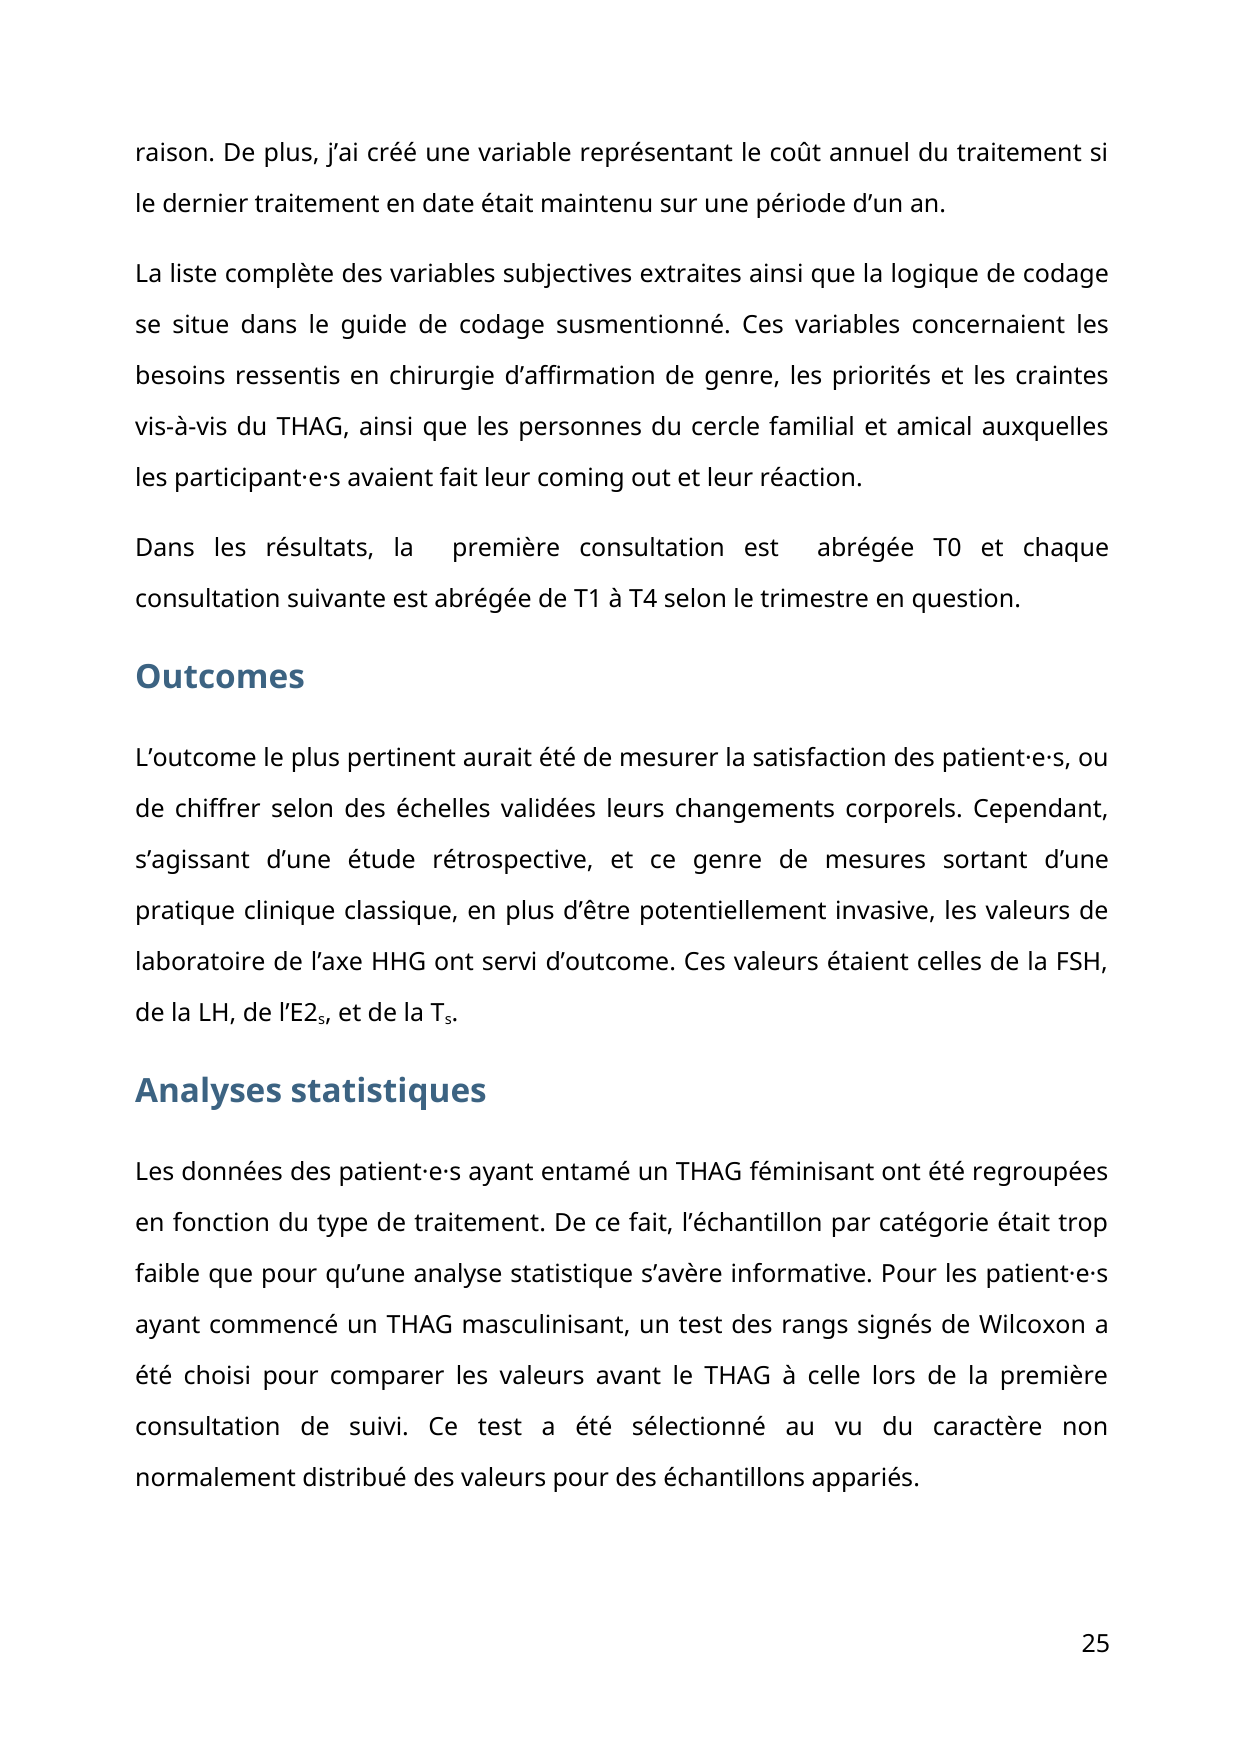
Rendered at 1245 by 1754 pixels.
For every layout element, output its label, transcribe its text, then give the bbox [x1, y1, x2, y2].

text Les données des patient·e·s ayant entamé un THAG féminisant ont été regroupées en fonction du type de traitement. De ce fait, l’échantillon par catégorie était trop faible que pour qu’une analyse statistique s’avère informative. Pour les patient·e·s ayant commencé un THAG masculinisant, un test des rangs signés de Wilcoxon a été choisi pour comparer les valeurs avant le THAG à celle lors de la première consultation de suivi. Ce test a été sélectionné au vu du caractère non normalement distribué des valeurs pour des échantillons appariés. [135, 1153, 1110, 1494]
subtitle Outcomes [135, 653, 1110, 698]
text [135, 135, 1110, 220]
subtitle Analyses statistiques [135, 1067, 1110, 1112]
text La liste complète des variables subjectives extraites ainsi que la logique de codage se situe dans le guide de codage susmentionné. Ces variables concernaient les besoins ressentis en chirurgie d’affirmation de genre, les priorités et les craintes vis-à-vis du THAG, ainsi que les personnes du cercle familial et amical auxquelles les participant·e·s avaient fait leur coming out et leur réaction. [135, 256, 1110, 494]
text L’outcome le plus pertinent aurait été de mesurer la satisfaction des patient·e·s, ou de chiffrer selon des échelles validées leurs changements corporels. Cependant, s’agissant d’une étude rétrospective, et ce genre de mesures sortant d’une pratique clinique classique, en plus d’être potentiellement invasive, les valeurs de laboratoire de l’axe HHG ont servi d’outcome. Ces valeurs étaient celles de la FSH, de la LH, de l’E2s, et de la Ts. [135, 739, 1110, 1029]
text Dans les résultats, la première consultation est abrégée T0 et chaque consultation suivante est abrégée de T1 à T4 selon le trimestre en question. [135, 530, 1110, 615]
